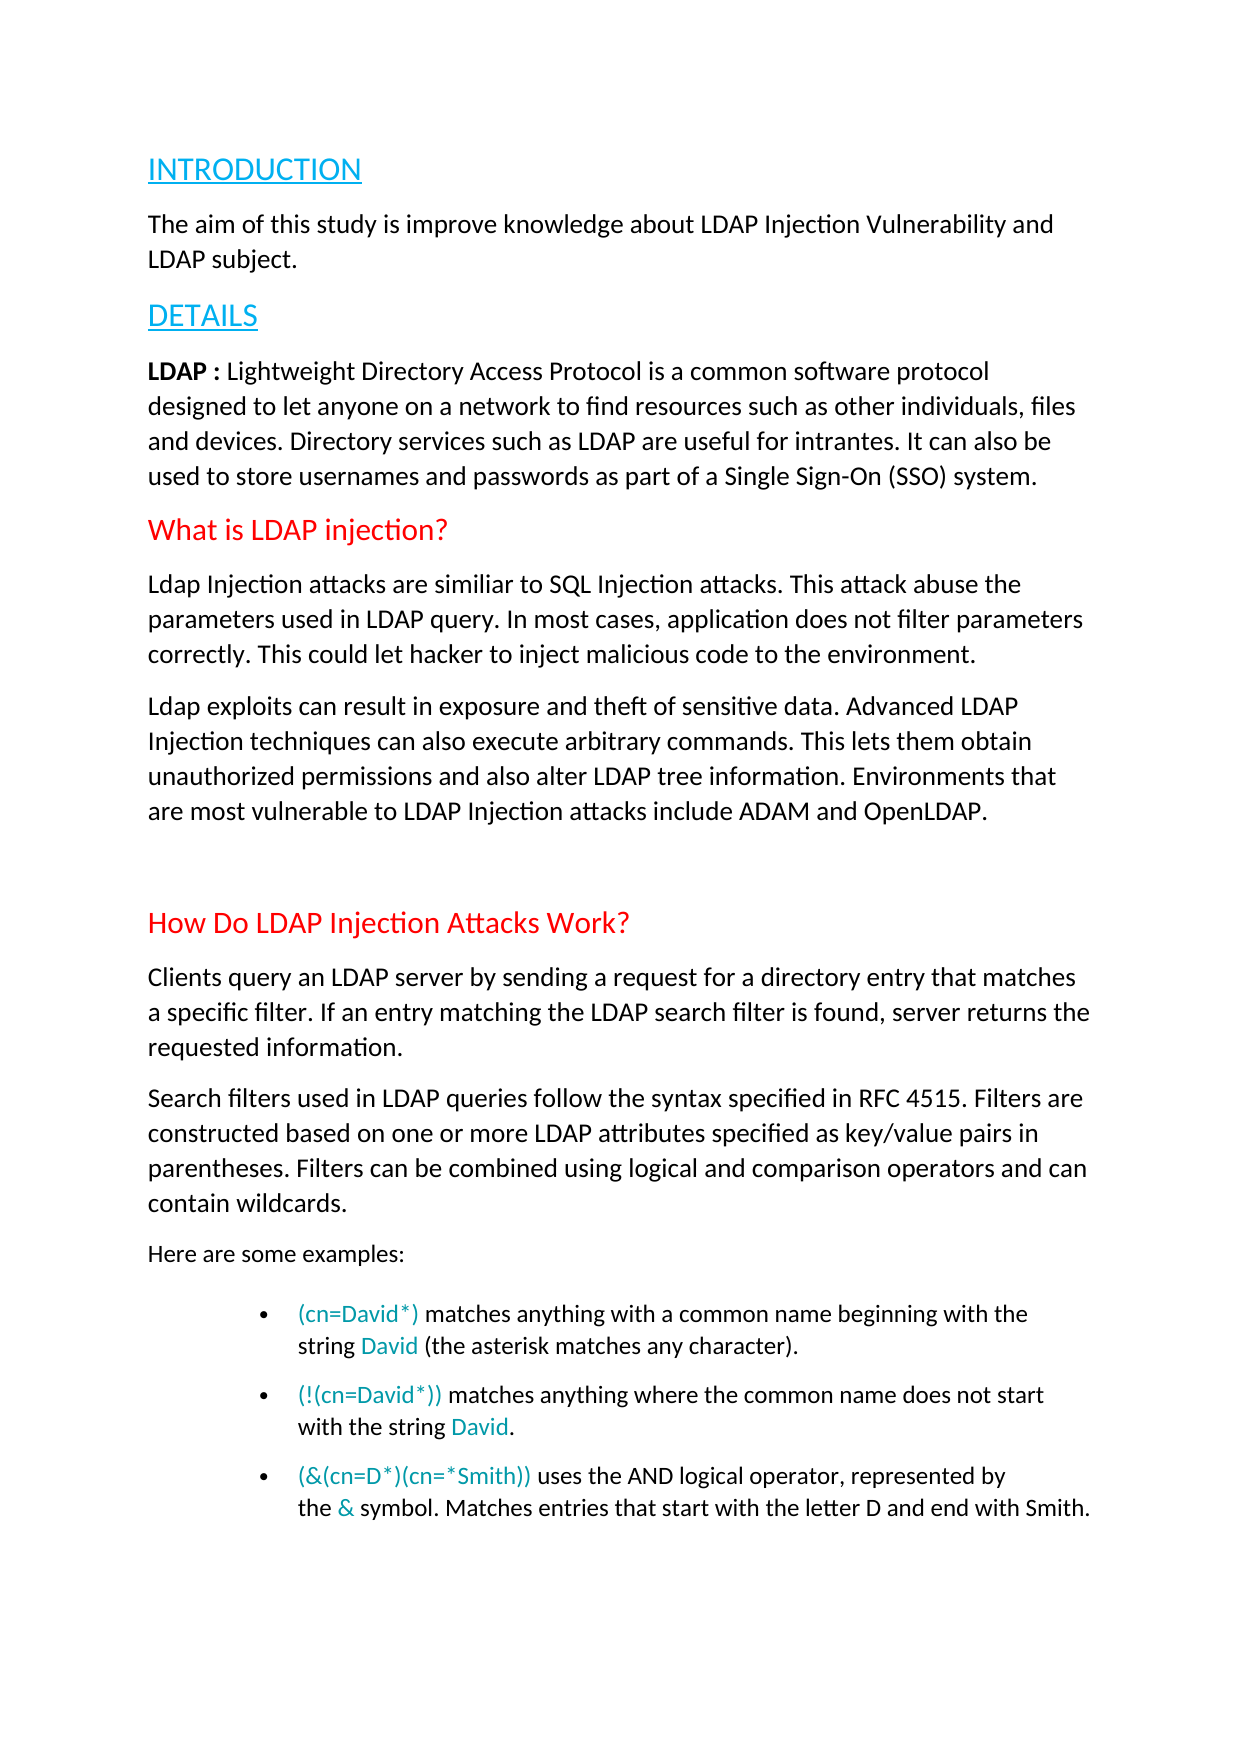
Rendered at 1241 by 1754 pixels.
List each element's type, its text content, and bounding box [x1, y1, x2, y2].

text LDAP : Lightweight Directory Access Protocol is a common software protocol designed to let anyone on a network to find resources such as other individuals, files and devices. Directory services such as LDAP are useful for intrantes. It can also be used to store usernames and passwords as part of a Single Sign-On (SSO) system. [148, 354, 1093, 492]
list (cn=David*) matches anything with a common name beginning with the string David (the asterisk matches any character). [260, 1298, 1093, 1361]
text How Do LDAP Injection Attacks Work? [148, 903, 1093, 941]
list (&(cn=D*)(cn=*Smith)) uses the AND logical operator, represented by the & symbol. Matches entries that start with the letter D and end with Smith. [260, 1460, 1093, 1523]
text Clients query an LDAP server by sending a request for a directory entry that matches a specific filter. If an entry matching the LDAP search filter is found, server returns the requested information. [148, 960, 1093, 1063]
text Search filters used in LDAP queries follow the syntax specified in RFC 4515. Filters are constructed based on one or more LDAP attributes specified as key/value pairs in parentheses. Filters can be combined using logical and comparison operators and can contain wildcards. [148, 1081, 1093, 1219]
text Here are some examples: [148, 1238, 1093, 1269]
text Ldap exploits can result in exposure and theft of sensitive data. Advanced LDAP Injection techniques can also execute arbitrary commands. This lets them obtain unauthorized permissions and also alter LDAP tree information. Environments that are most vulnerable to LDAP Injection attacks include ADAM and OpenLDAP. [148, 689, 1093, 827]
text What is LDAP injection? [148, 511, 1093, 549]
list (!(cn=David*)) matches anything where the common name does not start with the string David. [260, 1379, 1093, 1442]
text Ldap Injection attacks are similiar to SQL Injection attacks. This attack abuse the parameters used in LDAP query. In most cases, application does not filter parameters correctly. This could let hacker to inject malicious code to the environment. [148, 567, 1093, 671]
text INTRODUCTION [148, 148, 1093, 188]
text DETAILS [148, 294, 1093, 335]
text The aim of this study is improve knowledge about LDAP Injection Vulnerability and LDAP subject. [148, 207, 1093, 275]
